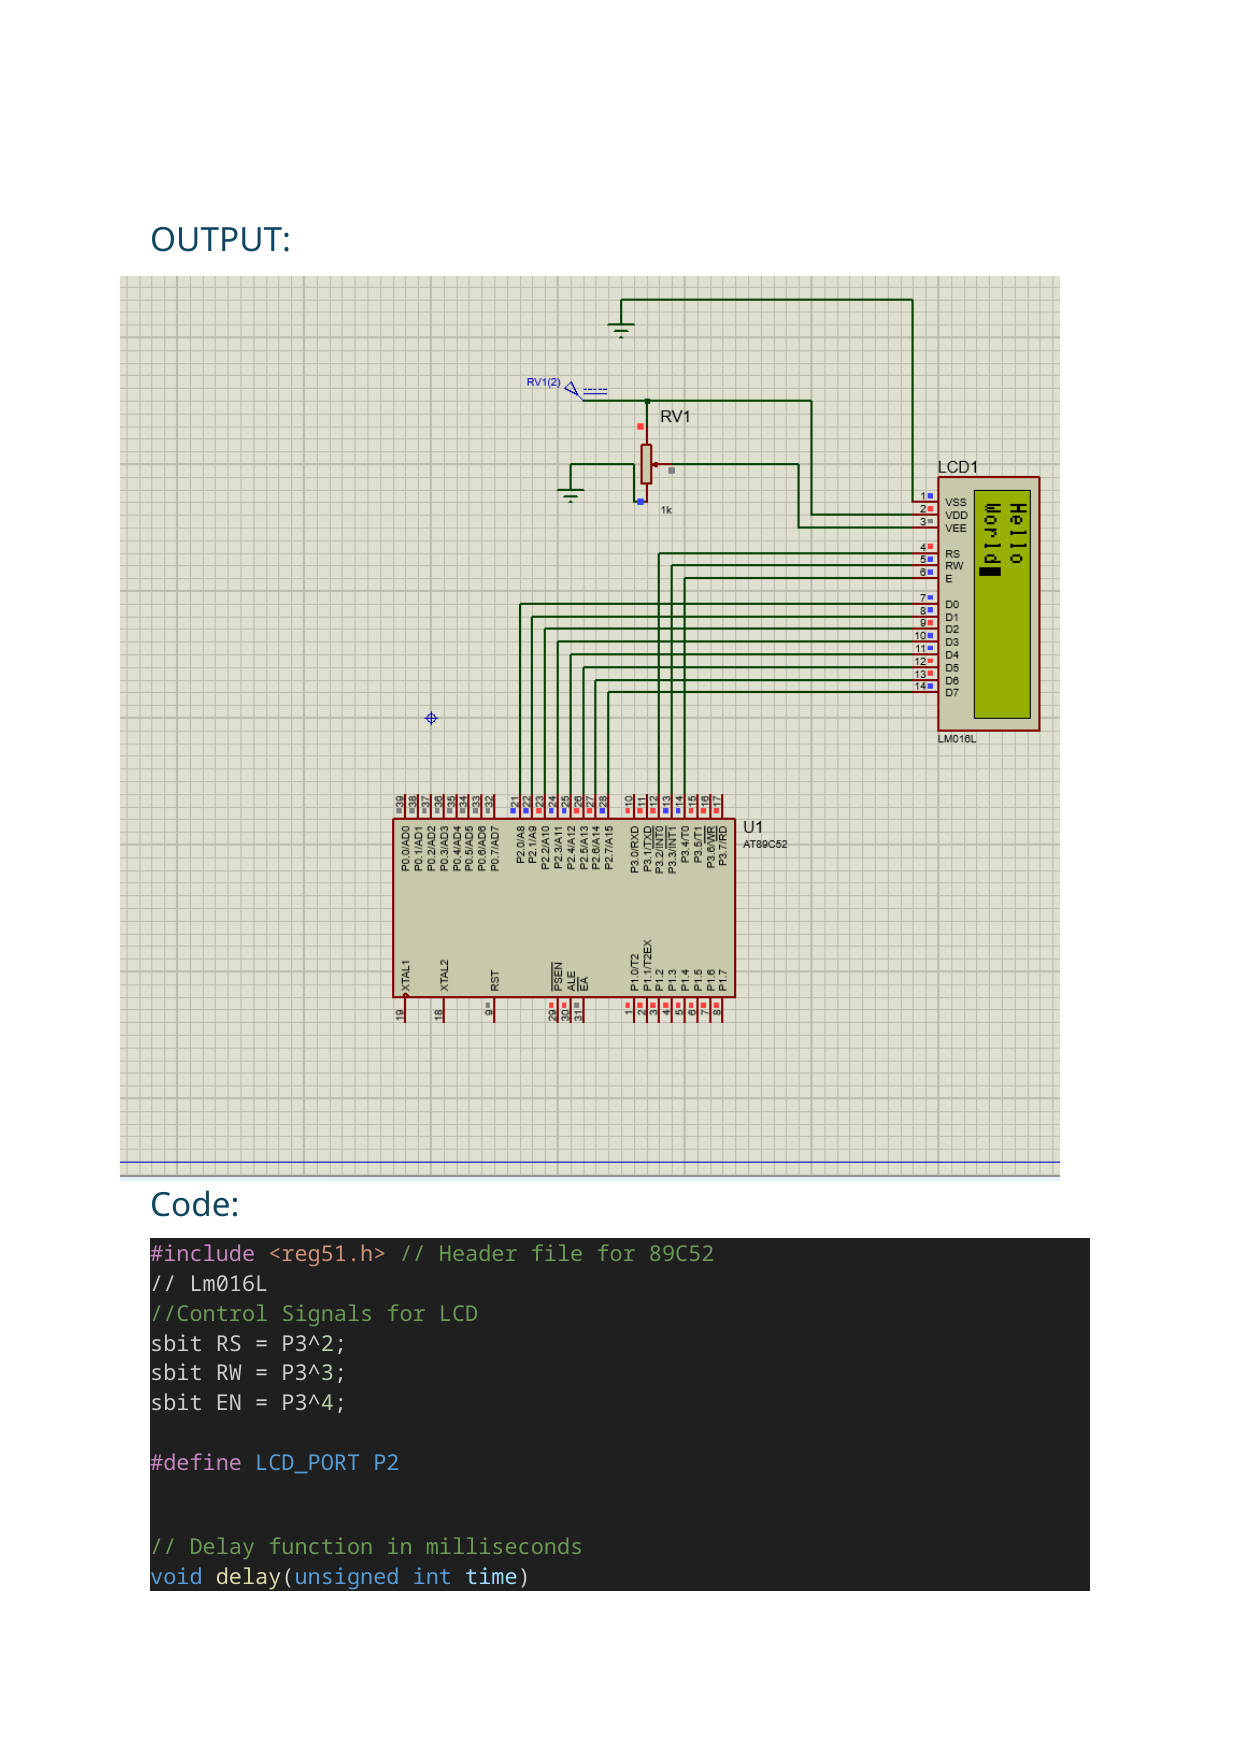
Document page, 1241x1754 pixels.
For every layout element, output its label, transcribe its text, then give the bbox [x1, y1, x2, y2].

text // Delay function in milliseconds [150, 1531, 1090, 1561]
text //Control Signals for LCD [150, 1298, 1090, 1327]
text sbit RW = P3^3; [150, 1357, 1090, 1387]
text // Lm016L [150, 1268, 1090, 1298]
text sbit EN = P3^4; [150, 1387, 1090, 1417]
text sbit RS = P3^2; [150, 1327, 1090, 1357]
picture [119, 276, 1060, 1181]
text #include <reg51.h> // Header file for 89C52 [150, 1238, 1090, 1268]
text void delay(unsigned int time) [150, 1561, 1090, 1591]
text #define LCD_PORT P2 [150, 1447, 1090, 1476]
